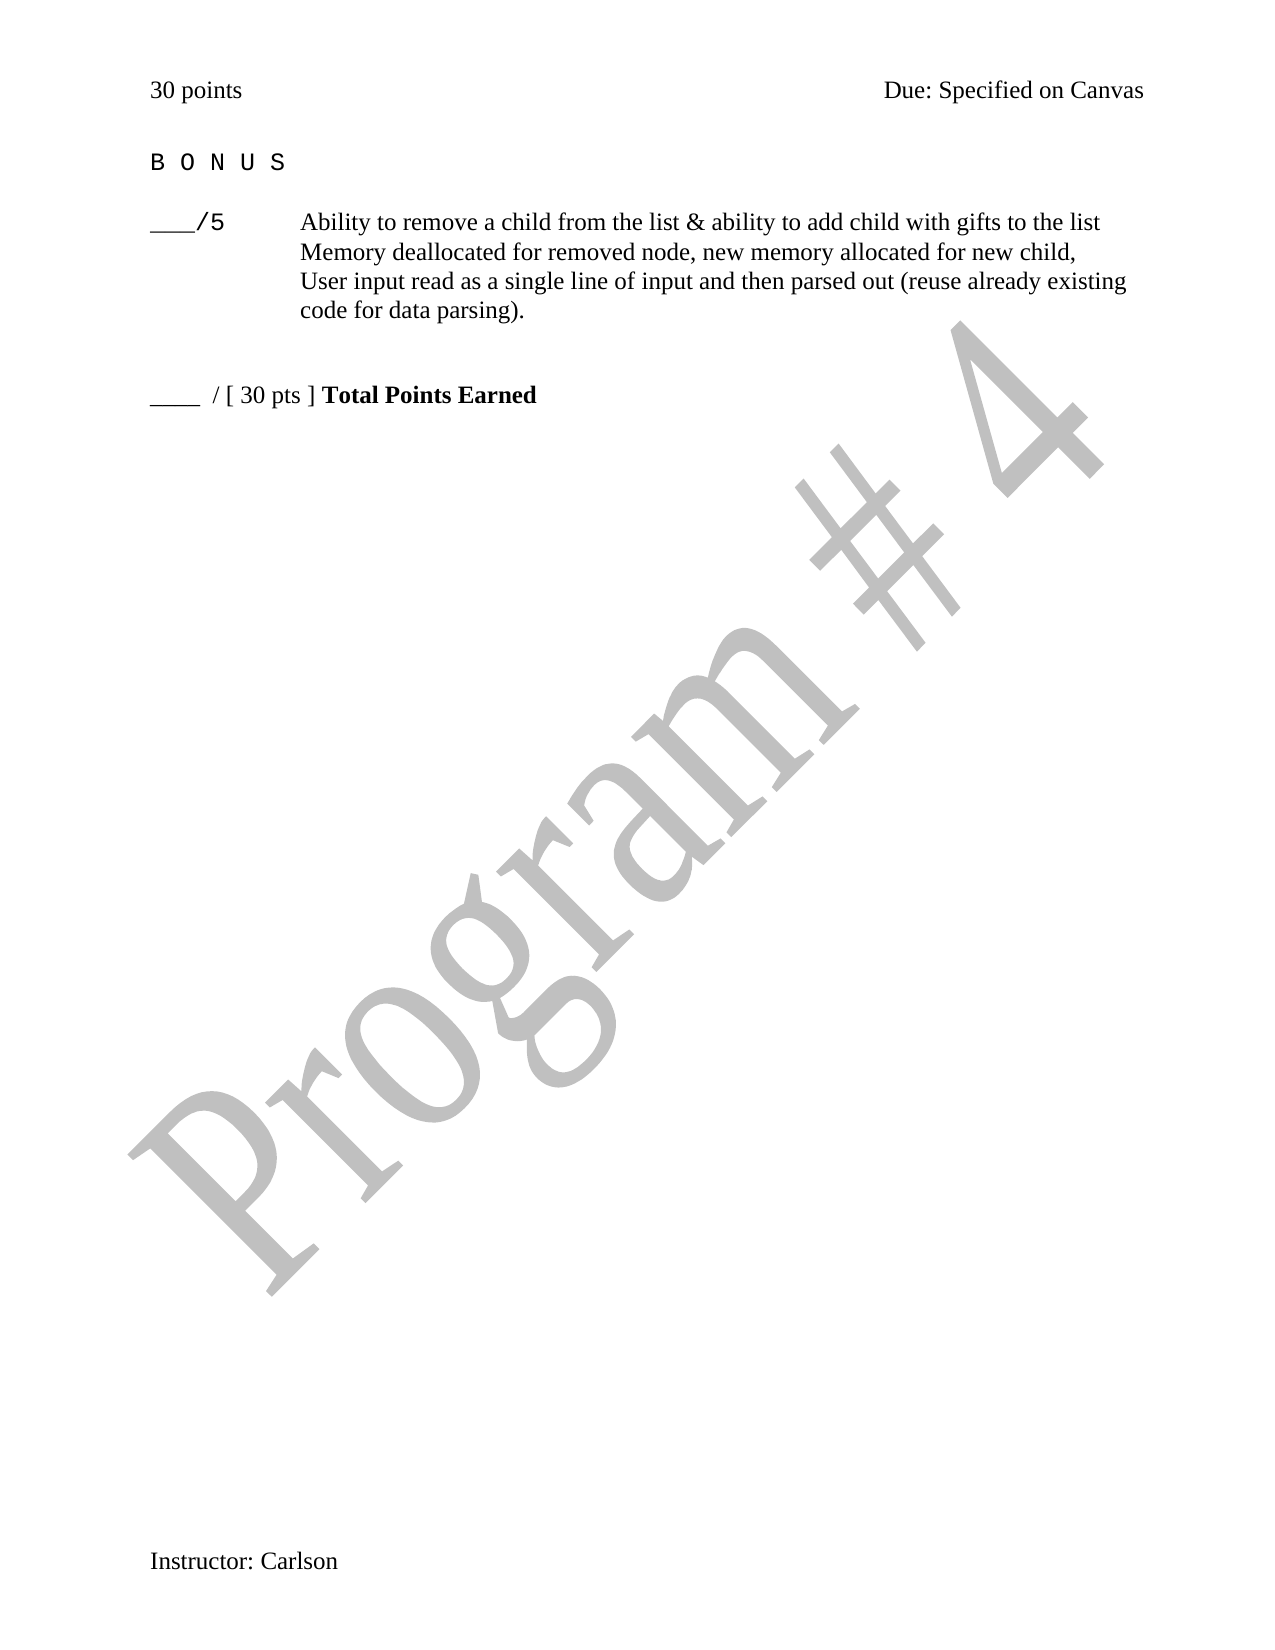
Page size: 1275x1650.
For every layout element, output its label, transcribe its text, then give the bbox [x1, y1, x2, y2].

text ___/5 Ability to remove a child from the list & ability to add child with gifts to the list [150, 207, 1144, 237]
text User input read as a single line of input and then parsed out (reuse already existing code for data parsing). [150, 266, 1144, 324]
text B O N U S [150, 150, 1144, 178]
text ____ / [ 30 pts ] Total Points Earned [150, 380, 1144, 409]
text Memory deallocated for removed node, new memory allocated for new child, [150, 237, 1144, 266]
